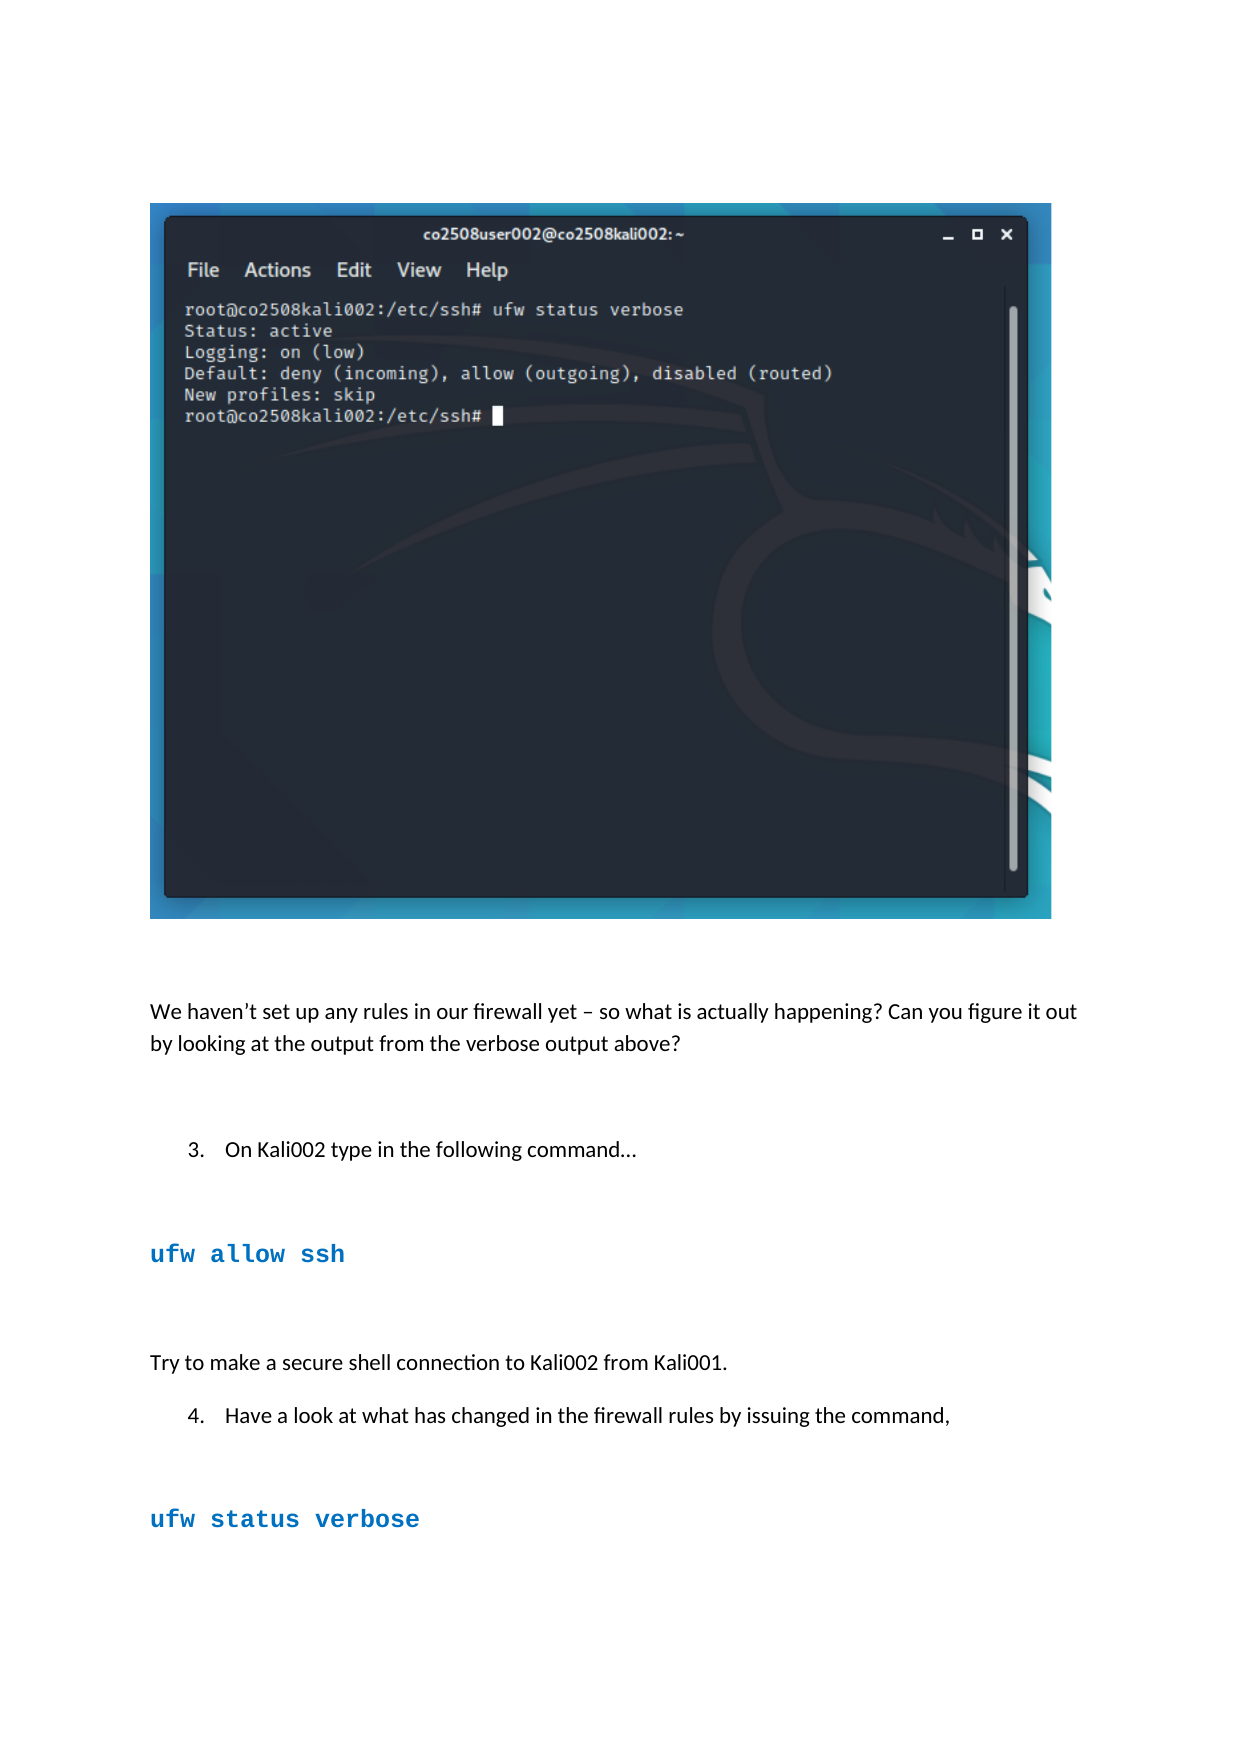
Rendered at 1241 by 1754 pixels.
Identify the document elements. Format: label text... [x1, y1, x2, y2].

text We haven’t set up any rules in our firewall yet – so what is actually happening? Can you figure it out by looking at the output from the verbose output above? [150, 997, 1090, 1057]
text Try to make a secure shell connection to Kali002 from Kali001. [150, 1348, 1090, 1376]
text ufw status verbose [150, 1507, 1090, 1535]
list On Kali002 type in the following command… [187, 1135, 1090, 1163]
picture [150, 203, 1052, 919]
list Have a look at what has changed in the firewall rules by issuing the command, [187, 1401, 1090, 1429]
text ufw allow ssh [150, 1241, 1090, 1270]
